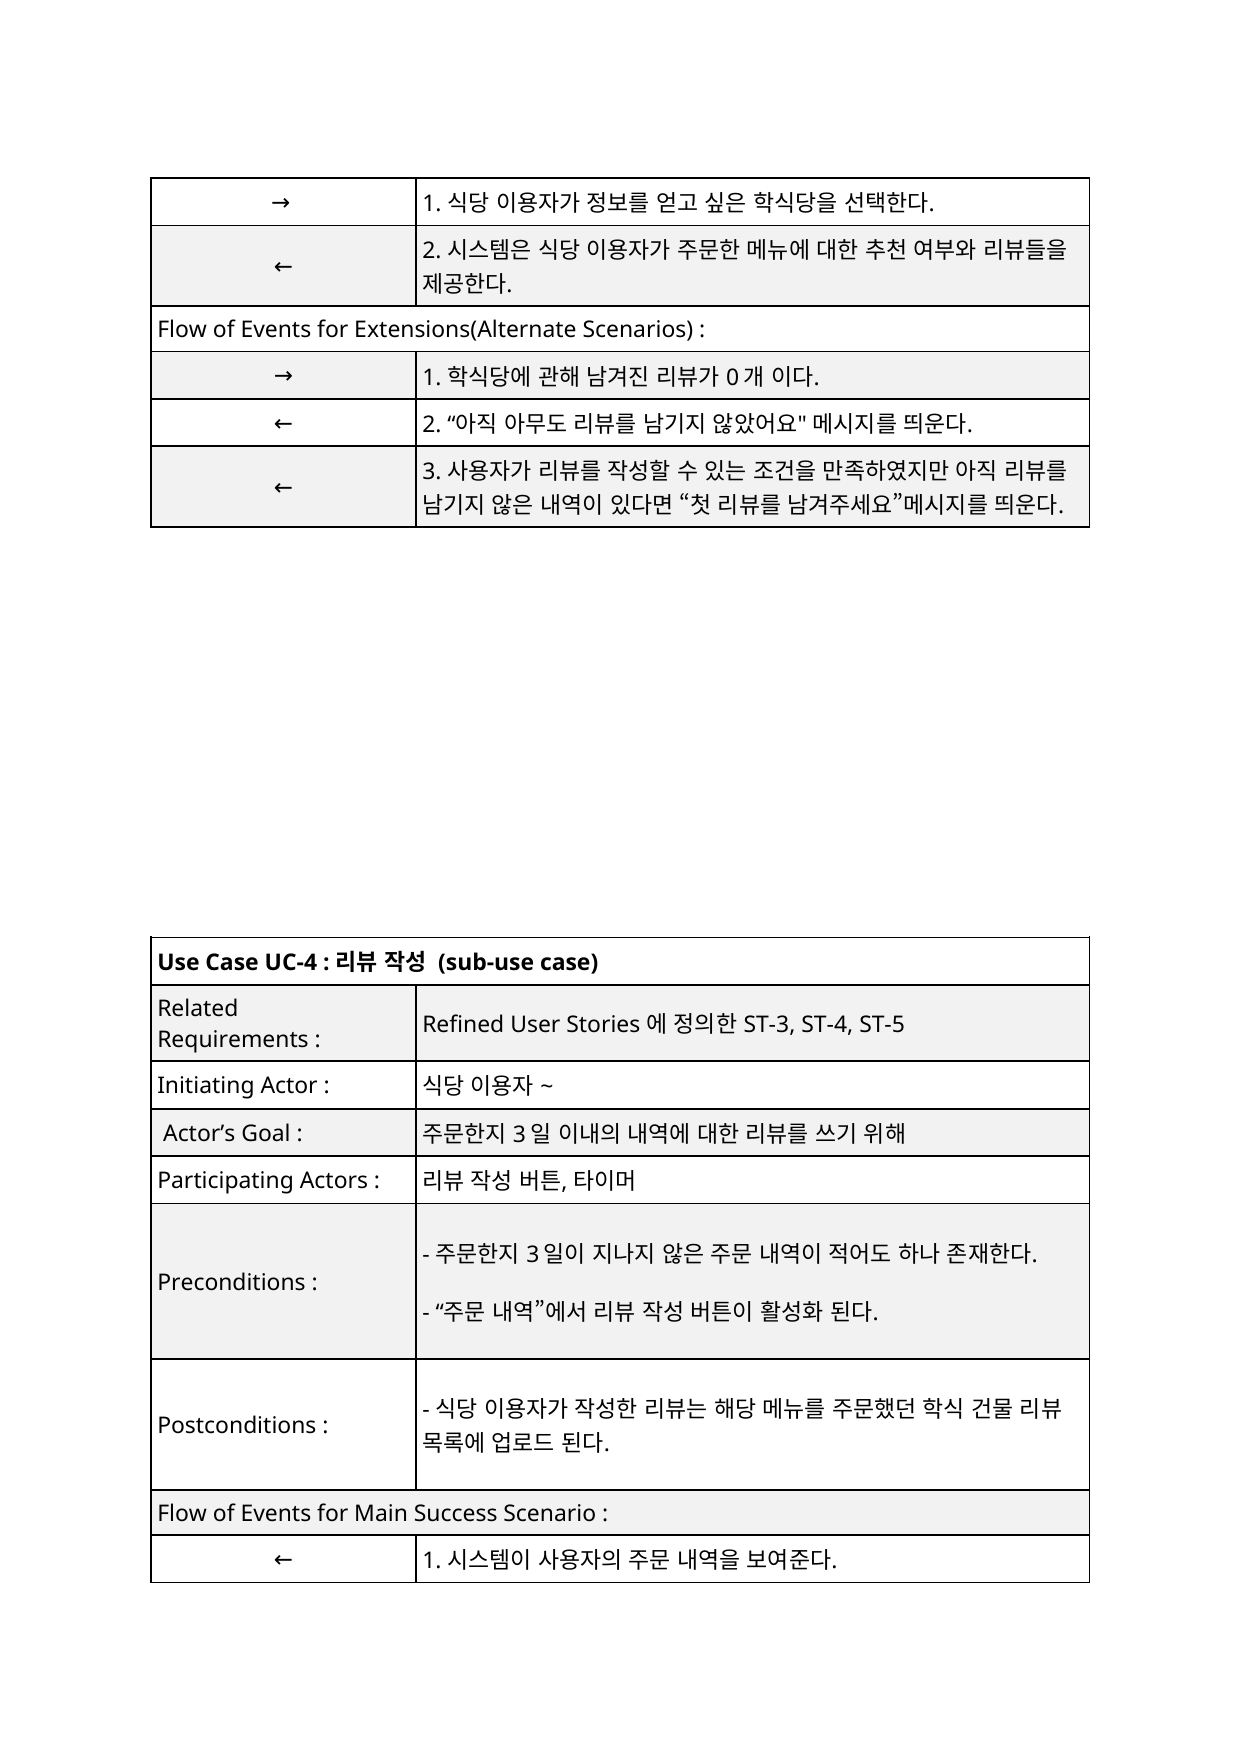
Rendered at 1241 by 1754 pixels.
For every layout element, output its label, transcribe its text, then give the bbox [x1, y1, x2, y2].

table_cell → [152, 179, 415, 224]
table_cell Flow of Events for Extensions(Alternate Scenarios) : [152, 307, 1089, 351]
table_cell → [152, 352, 415, 398]
table_cell Preconditions : [152, 1204, 415, 1358]
table_cell Postconditions : [152, 1360, 415, 1489]
table_cell Refined User Stories 에 정의한 ST-3, ST-4, ST-5 [417, 986, 1089, 1060]
table_cell ← [152, 400, 415, 445]
table_cell 식당 이용자 ~ [417, 1062, 1089, 1108]
table_cell - 주문한지 3일이 지나지 않은 주문 내역이 적어도 하나 존재한다. - “주문 내역”에서 리뷰 작성 버튼이 활성화 된다. [417, 1204, 1089, 1358]
table_cell Related Requirements : [152, 986, 415, 1060]
table_cell Flow of Events for Main Success Scenario : [152, 1491, 1089, 1534]
table_cell Actor’s Goal : [152, 1110, 415, 1155]
table_cell 2. “아직 아무도 리뷰를 남기지 않았어요" 메시지를 띄운다. [417, 400, 1089, 445]
table_cell 주문한지 3일 이내의 내역에 대한 리뷰를 쓰기 위해 [417, 1110, 1089, 1155]
table_cell - 식당 이용자가 작성한 리뷰는 해당 메뉴를 주문했던 학식 건물 리뷰 목록에 업로드 된다. [417, 1360, 1089, 1489]
table_cell 1. 식당 이용자가 정보를 얻고 싶은 학식당을 선택한다. [417, 179, 1089, 224]
table_cell 리뷰 작성 버튼, 타이머 [417, 1157, 1089, 1203]
table_cell Initiating Actor : [152, 1062, 415, 1108]
table_cell 2. 시스템은 식당 이용자가 주문한 메뉴에 대한 추천 여부와 리뷰들을 제공한다. [417, 226, 1089, 305]
table_header Use Case UC-4 : 리뷰 작성 (sub-use case) [152, 938, 1089, 984]
table_cell ← [152, 447, 415, 526]
table_cell Participating Actors : [152, 1157, 415, 1203]
table_cell ← [152, 226, 415, 305]
table_cell 1. 학식당에 관해 남겨진 리뷰가 0개 이다. [417, 352, 1089, 398]
table_cell ← [152, 1536, 415, 1582]
table_cell 1. 시스템이 사용자의 주문 내역을 보여준다. [417, 1536, 1089, 1582]
table_cell 3. 사용자가 리뷰를 작성할 수 있는 조건을 만족하였지만 아직 리뷰를 남기지 않은 내역이 있다면 “첫 리뷰를 남겨주세요”메시지를 띄운다. [417, 447, 1089, 526]
